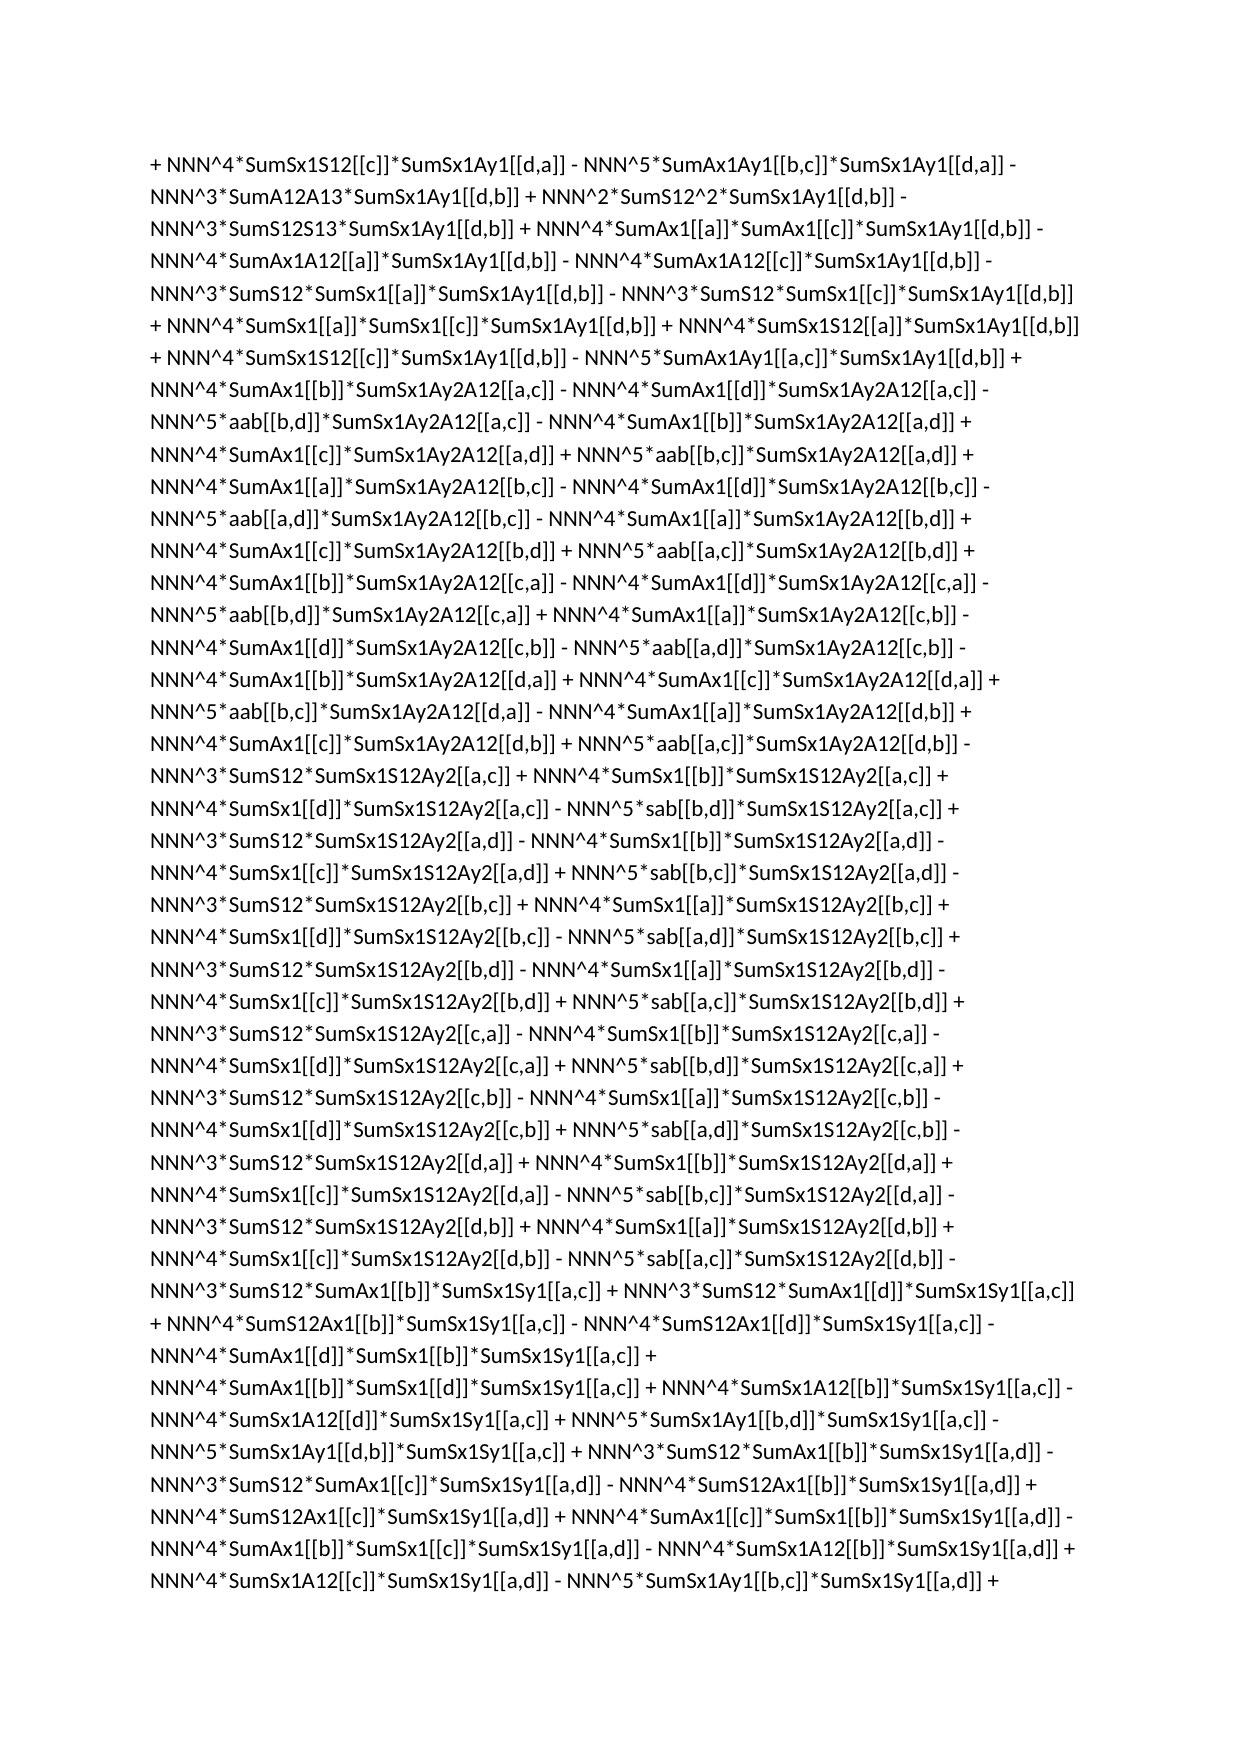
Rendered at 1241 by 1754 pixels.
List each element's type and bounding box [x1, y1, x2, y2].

text [150, 150, 1090, 1594]
